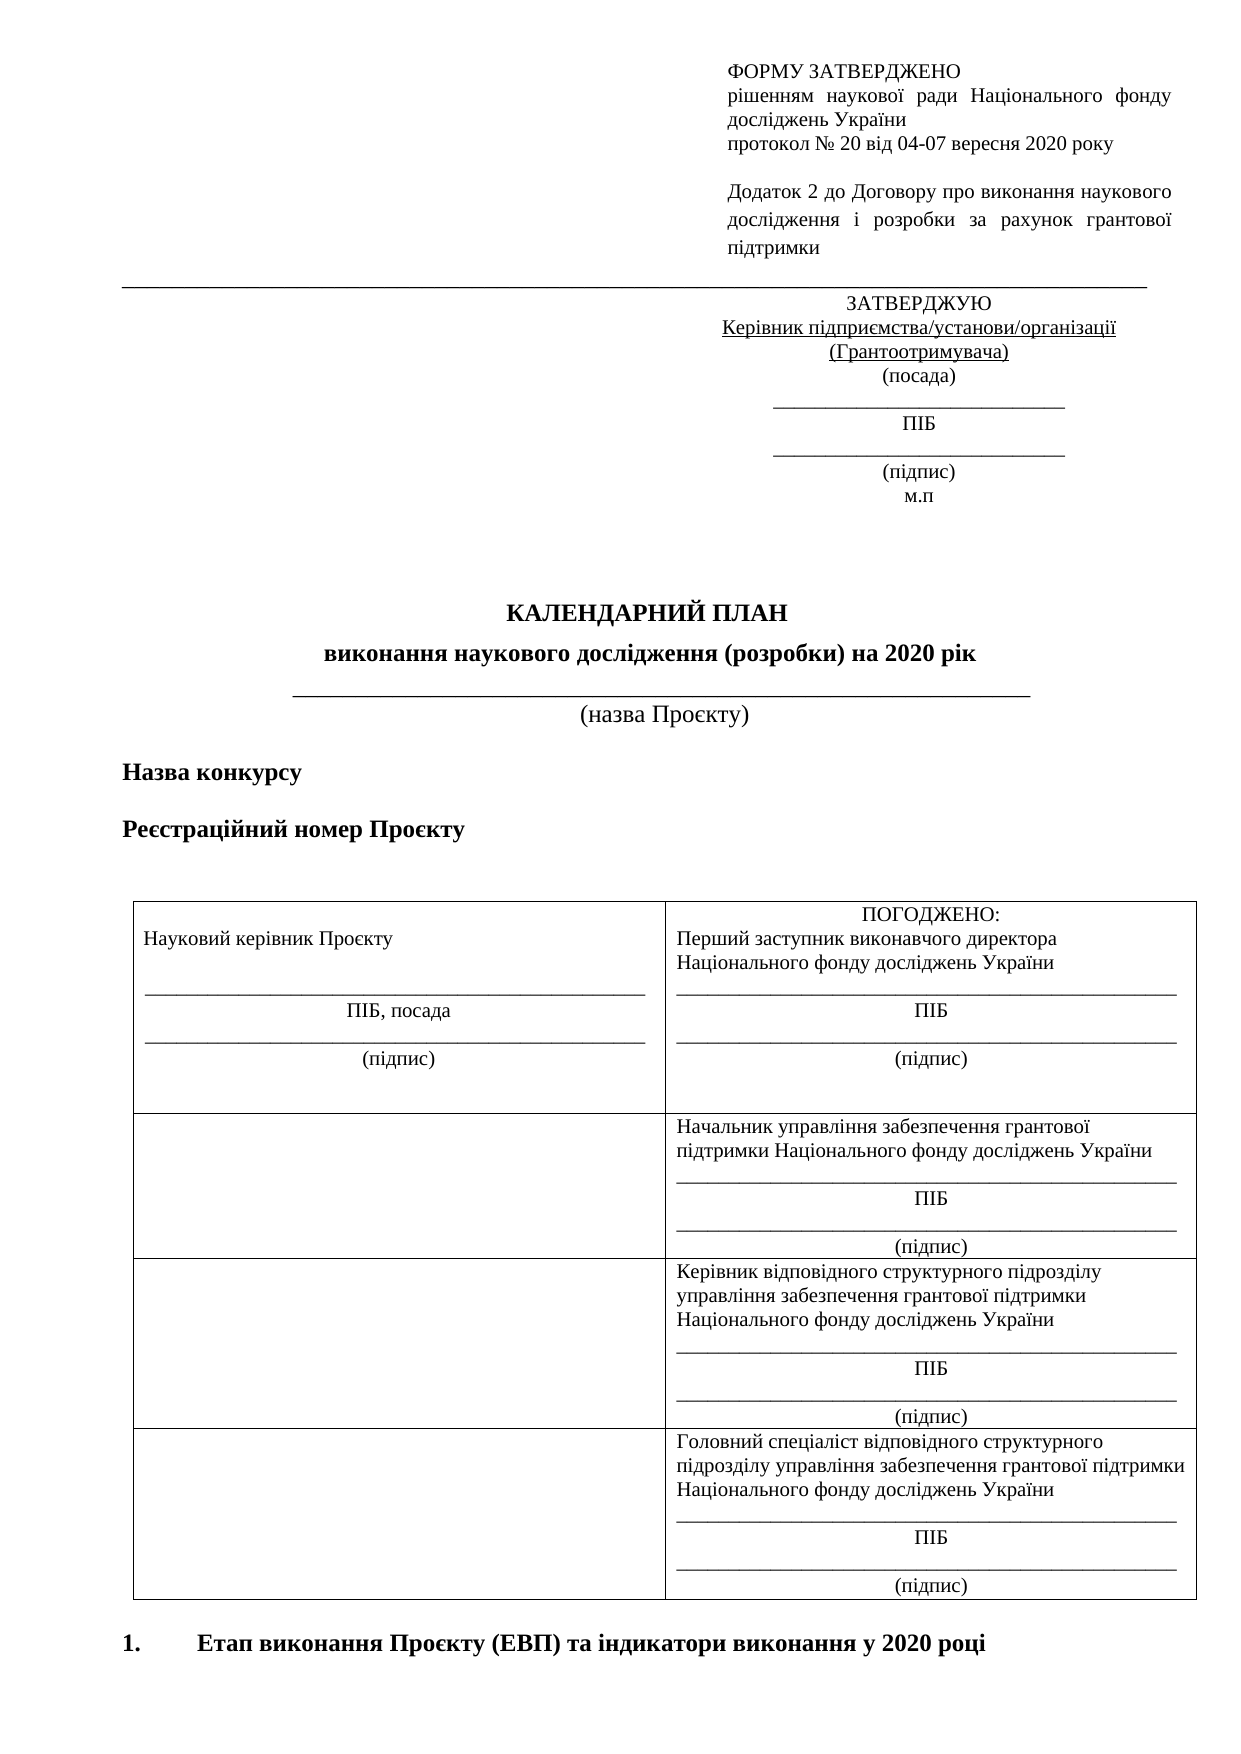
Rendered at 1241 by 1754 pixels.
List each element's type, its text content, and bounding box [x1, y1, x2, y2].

table_cell Начальник управління забезпечення грантової підтримки Національного фонду досліджень України ________________________________________________ ПІБ ________________________________________________ (підпис) [666, 1114, 1196, 1258]
text (підпис) [666, 459, 1172, 483]
table_cell [134, 1429, 665, 1599]
text ____________________________ [666, 387, 1172, 411]
text Додаток 2 до Договору про виконання наукового дослідження і розробки за рахунок грантової підтримки [727, 179, 1172, 259]
text (посада) [666, 363, 1172, 387]
table_cell Головний спеціаліст відповідного структурного підрозділу управління забезпечення грантової підтримки Національного фонду досліджень України ________________________________________________ ПІБ ________________________________________________ (підпис) [666, 1429, 1196, 1599]
text виконання наукового дослідження (розробки) на 2020 рік [122, 638, 1172, 667]
table_cell [134, 1114, 665, 1258]
text протокол № 20 від 04-07 вересня 2020 року [727, 131, 1172, 155]
text ____________________________ [666, 435, 1172, 459]
text Назва конкурсу [122, 757, 1172, 786]
text ЗАТВЕРДЖУЮ [666, 291, 1172, 315]
text ФОРМУ ЗАТВЕРДЖЕНО [727, 59, 1172, 83]
text Реєстраційний номер Проєкту [122, 814, 1172, 843]
table_header ПОГОДЖЕНО: Перший заступник виконавчого директора Національного фонду досліджень України ________________________________________________ ПІБ ________________________________________________ (підпис) [666, 902, 1196, 1113]
text ___________________________________________________________ [151, 671, 1172, 699]
table_header Науковий керівник Проєкту ________________________________________________ ПІБ, посада ________________________________________________ (підпис) [134, 902, 665, 1113]
text ПІБ [666, 411, 1172, 435]
text __________________________________________________________________________________ [122, 262, 1172, 291]
text (назва Проєкту) [151, 699, 1172, 728]
table_cell [134, 1259, 665, 1428]
text КАЛЕНДАРНИЙ ПЛАН [122, 598, 1172, 627]
text 1. Етап виконання Проєкту (ЕВП) та індикатори виконання у 2020 році [122, 1628, 1172, 1657]
table_cell Керівник відповідного структурного підрозділу управління забезпечення грантової підтримки Національного фонду досліджень України ________________________________________________ ПІБ ________________________________________________ (підпис) [666, 1259, 1196, 1428]
text Керівник підприємства/установи/організації (Грантоотримувача) [666, 315, 1172, 363]
text рішенням наукової ради Національного фонду досліджень України [727, 83, 1172, 131]
text м.п [666, 483, 1172, 507]
